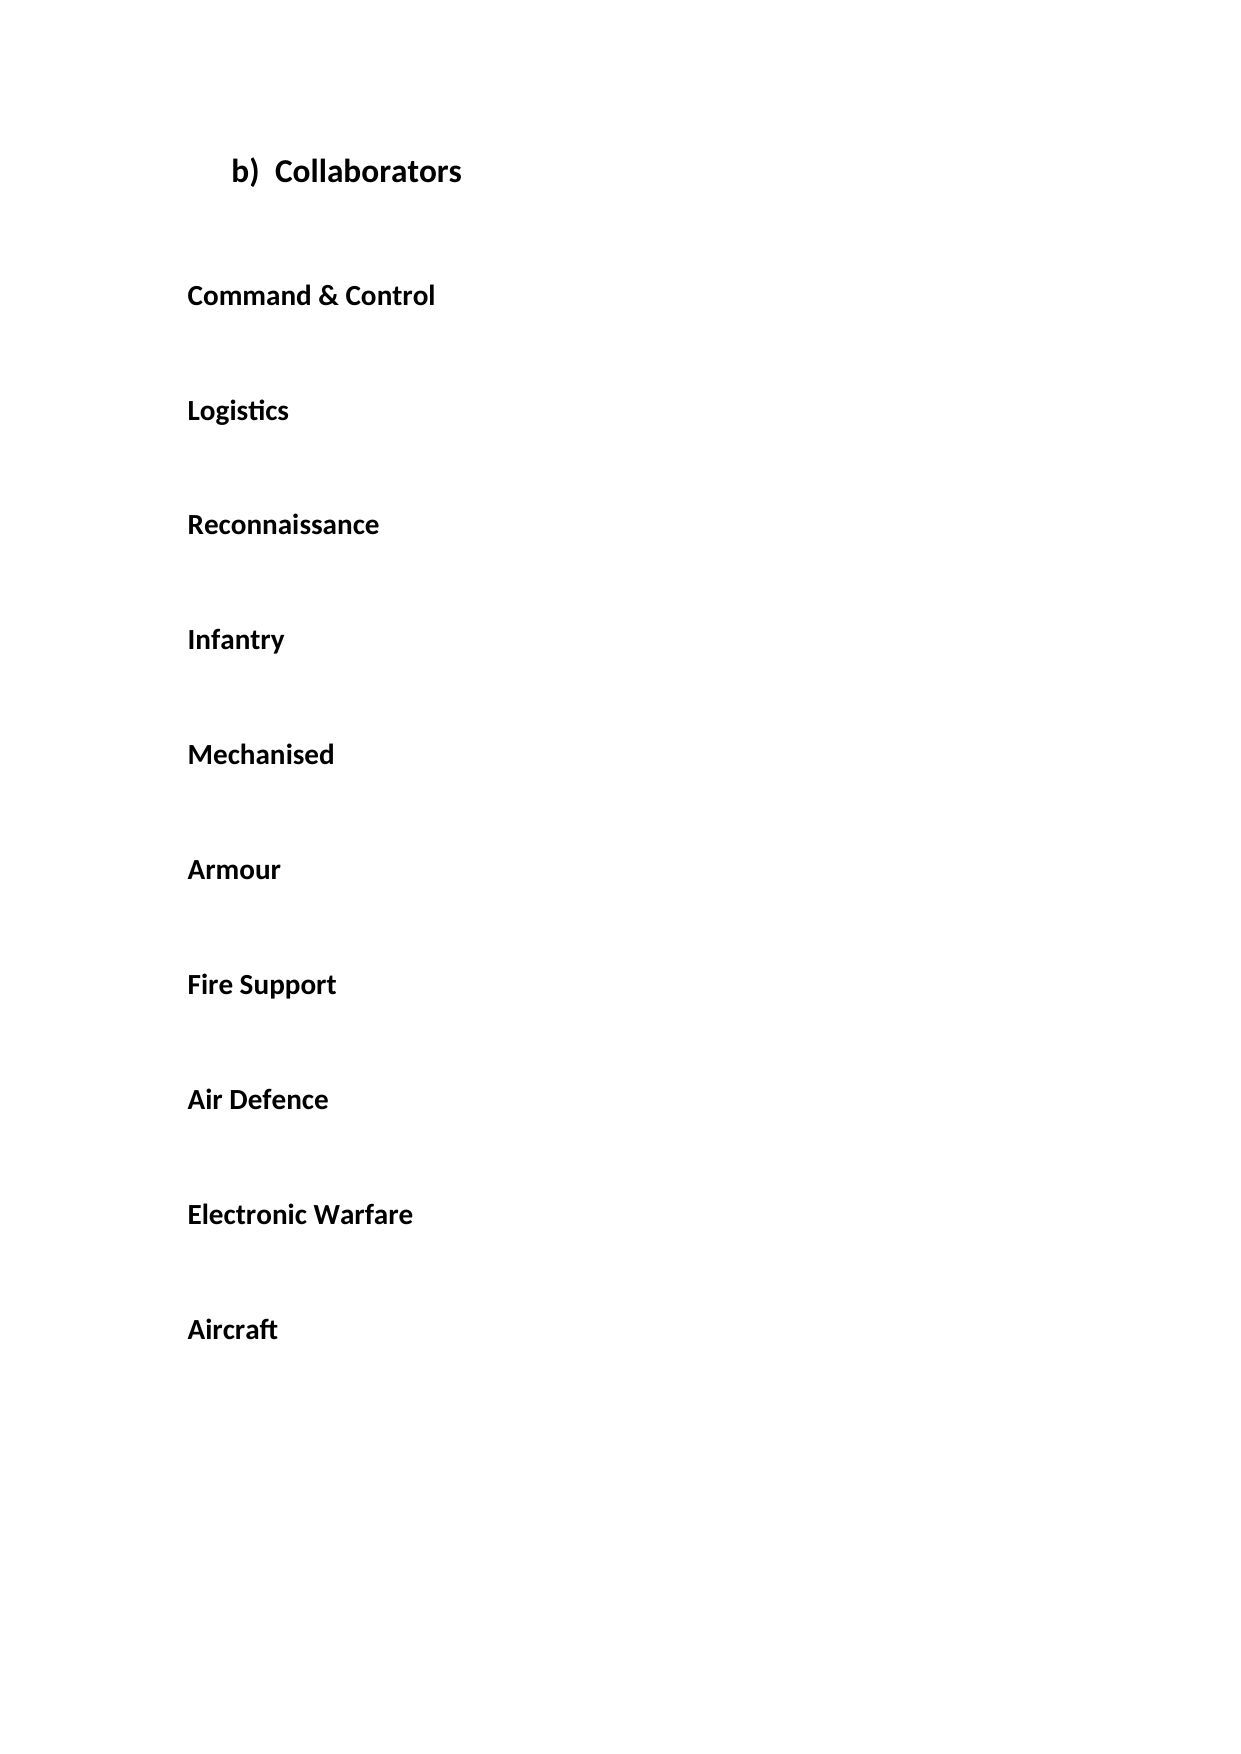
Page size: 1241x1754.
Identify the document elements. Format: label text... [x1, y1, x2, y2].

subtitle Logistics [187, 392, 1053, 427]
subtitle Mechanised [187, 736, 1053, 772]
subtitle Fire Support [187, 966, 1053, 1002]
subtitle Reconnaissance [187, 506, 1053, 542]
subtitle Infantry [187, 621, 1053, 657]
subtitle Collaborators [231, 150, 1053, 191]
subtitle Aircraft [187, 1311, 1053, 1346]
subtitle Armour [187, 851, 1053, 887]
subtitle Command & Control [187, 277, 1053, 312]
subtitle Air Defence [187, 1081, 1053, 1117]
subtitle Electronic Warfare [187, 1196, 1053, 1231]
